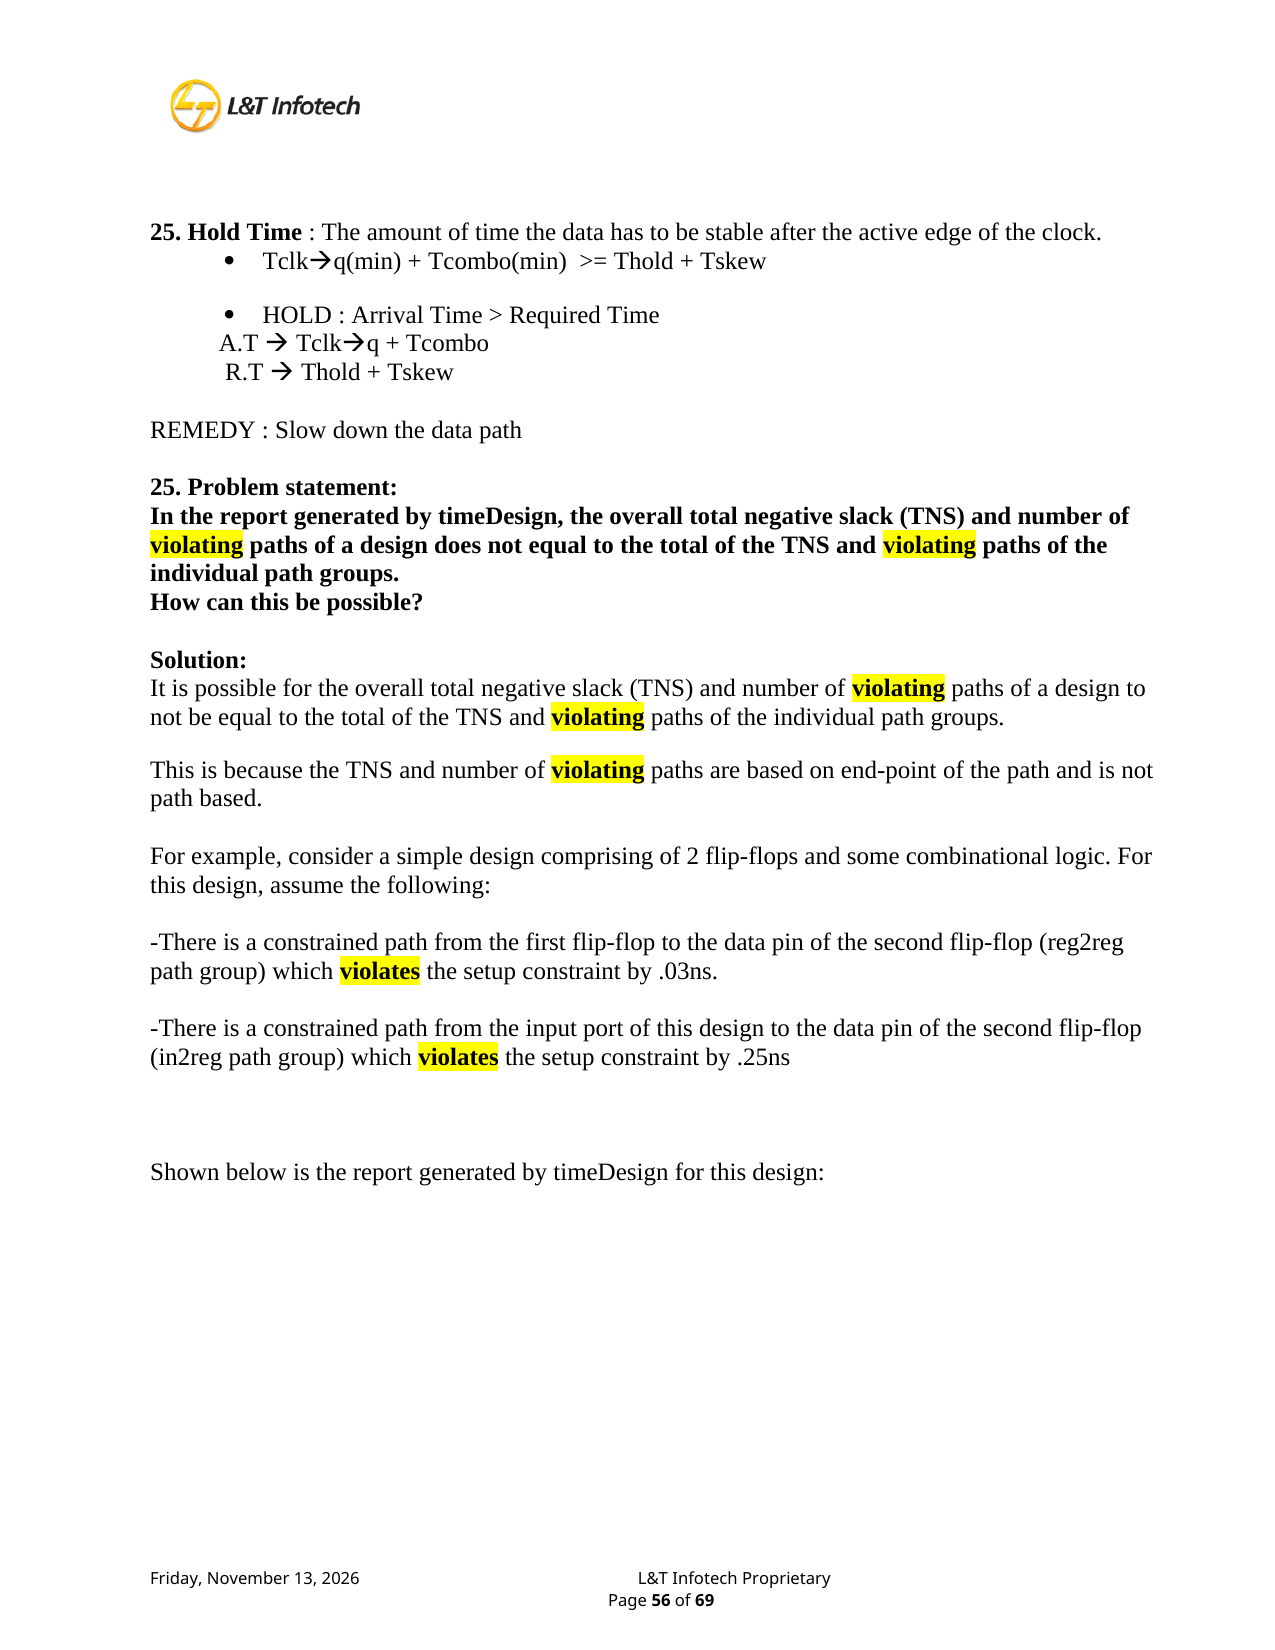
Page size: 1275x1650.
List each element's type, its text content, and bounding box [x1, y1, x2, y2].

text How can this be possible? [150, 587, 1172, 616]
text In the report generated by timeDesign, the overall total negative slack (TNS) and number of violating paths of a design does not equal to the total of the TNS and violating paths of the individual path groups. [150, 501, 1172, 587]
list Tclkq(min) + Tcombo(min) >= Thold + Tskew [225, 246, 1172, 275]
picture [165, 75, 366, 137]
text It is possible for the overall total negative slack (TNS) and number of violating paths of a design to not be equal to the total of the TNS and violating paths of the individual path groups. [150, 673, 1172, 731]
text Shown below is the report generated by timeDesign for this design: [150, 1157, 1172, 1186]
text 25. Hold Time : The amount of time the data has to be stable after the active edge of the clock. [150, 217, 1172, 246]
text A.T Tclkq + Tcombo [150, 328, 1172, 357]
text Solution: [150, 645, 1172, 673]
text 25. Problem statement: [150, 472, 1172, 501]
text -There is a constrained path from the first flip-flop to the data pin of the second flip-flop (reg2reg path group) which violates the setup constraint by .03ns. [150, 927, 1172, 985]
text This is because the TNS and number of violating paths are based on end-point of the path and is not path based. [150, 755, 1172, 812]
text R.T Thold + Tskew [150, 357, 1172, 386]
list HOLD : Arrival Time > Required Time [225, 300, 1172, 328]
text -There is a constrained path from the input port of this design to the data pin of the second flip-flop (in2reg path group) which violates the setup constraint by .25ns [150, 1013, 1172, 1071]
text REMEDY : Slow down the data path [150, 415, 1172, 443]
text For example, consider a simple design comprising of 2 flip-flops and some combinational logic. For this design, assume the following: [150, 841, 1172, 898]
